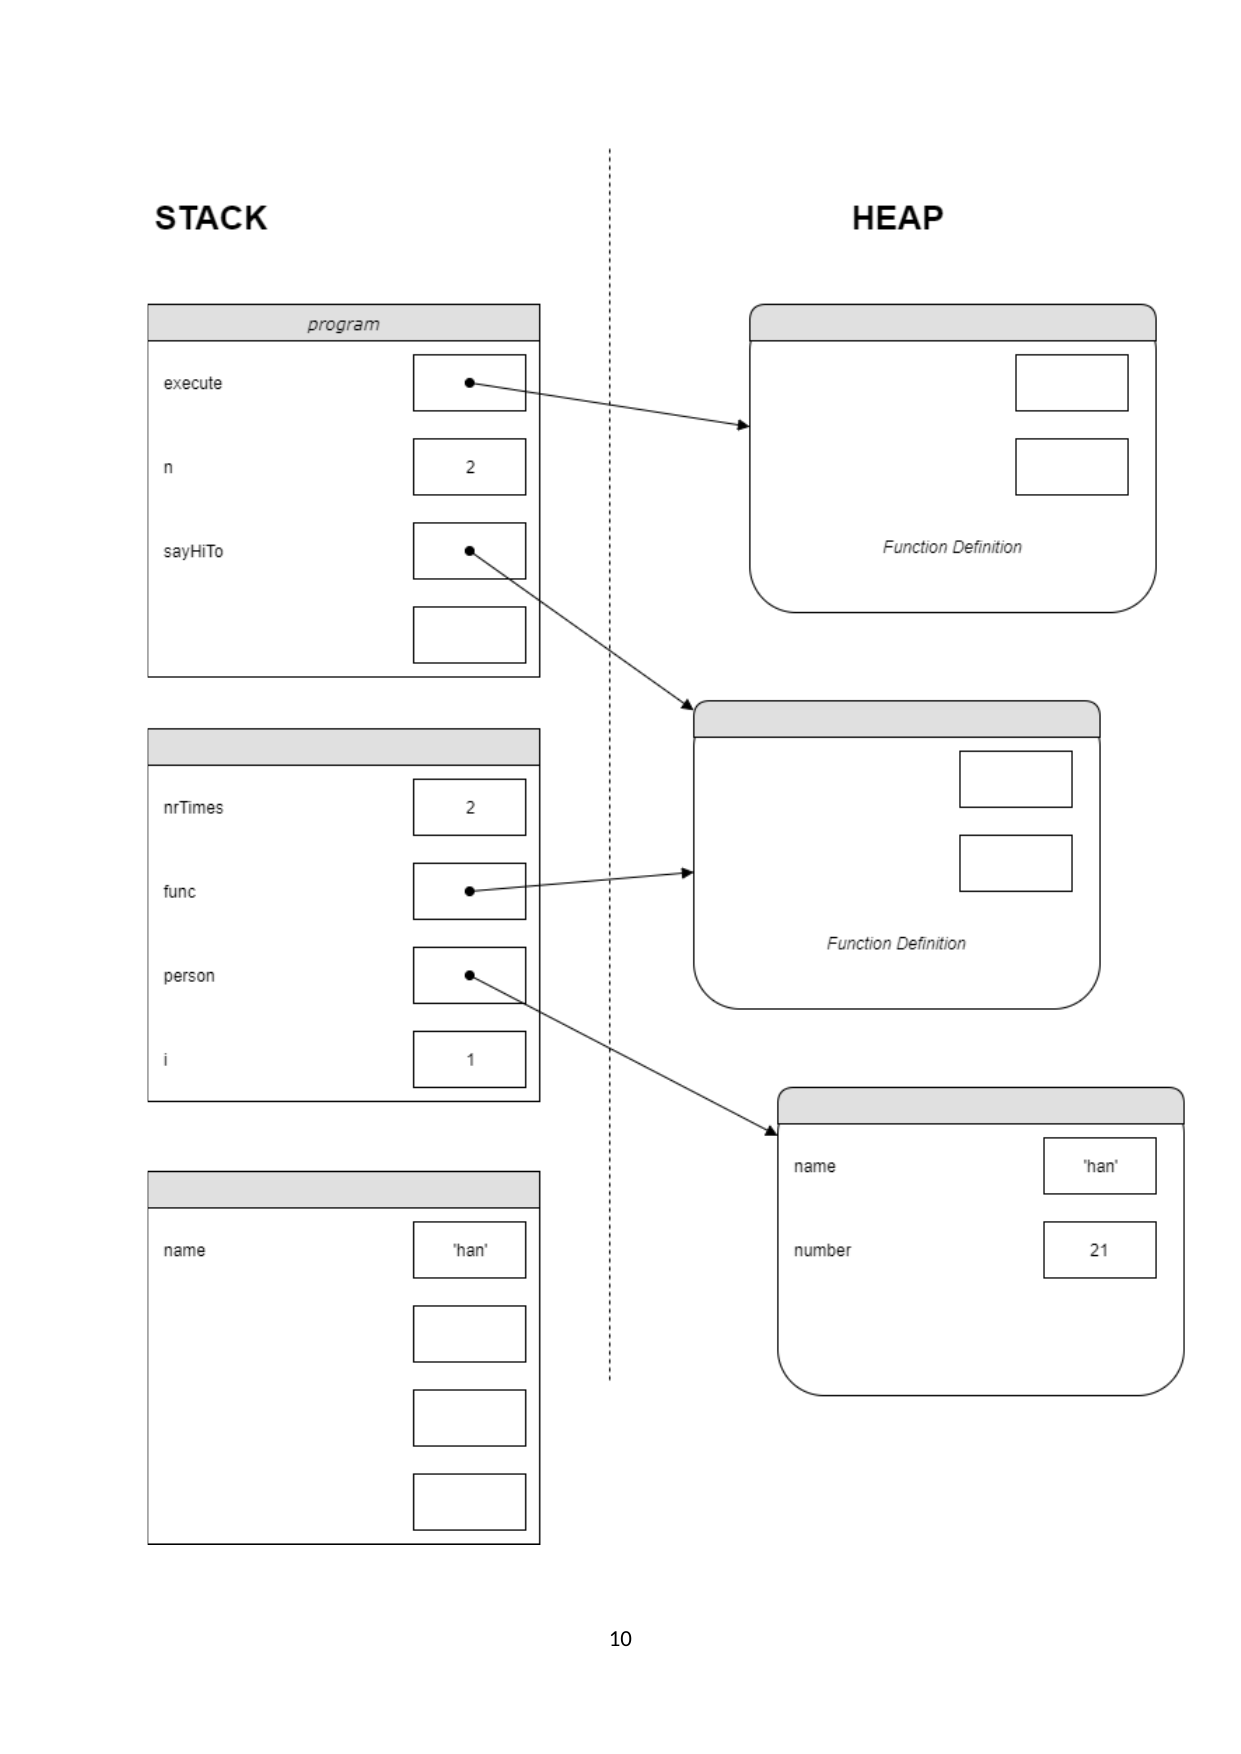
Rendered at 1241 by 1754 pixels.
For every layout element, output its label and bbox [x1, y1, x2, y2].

picture [147, 147, 1185, 1545]
